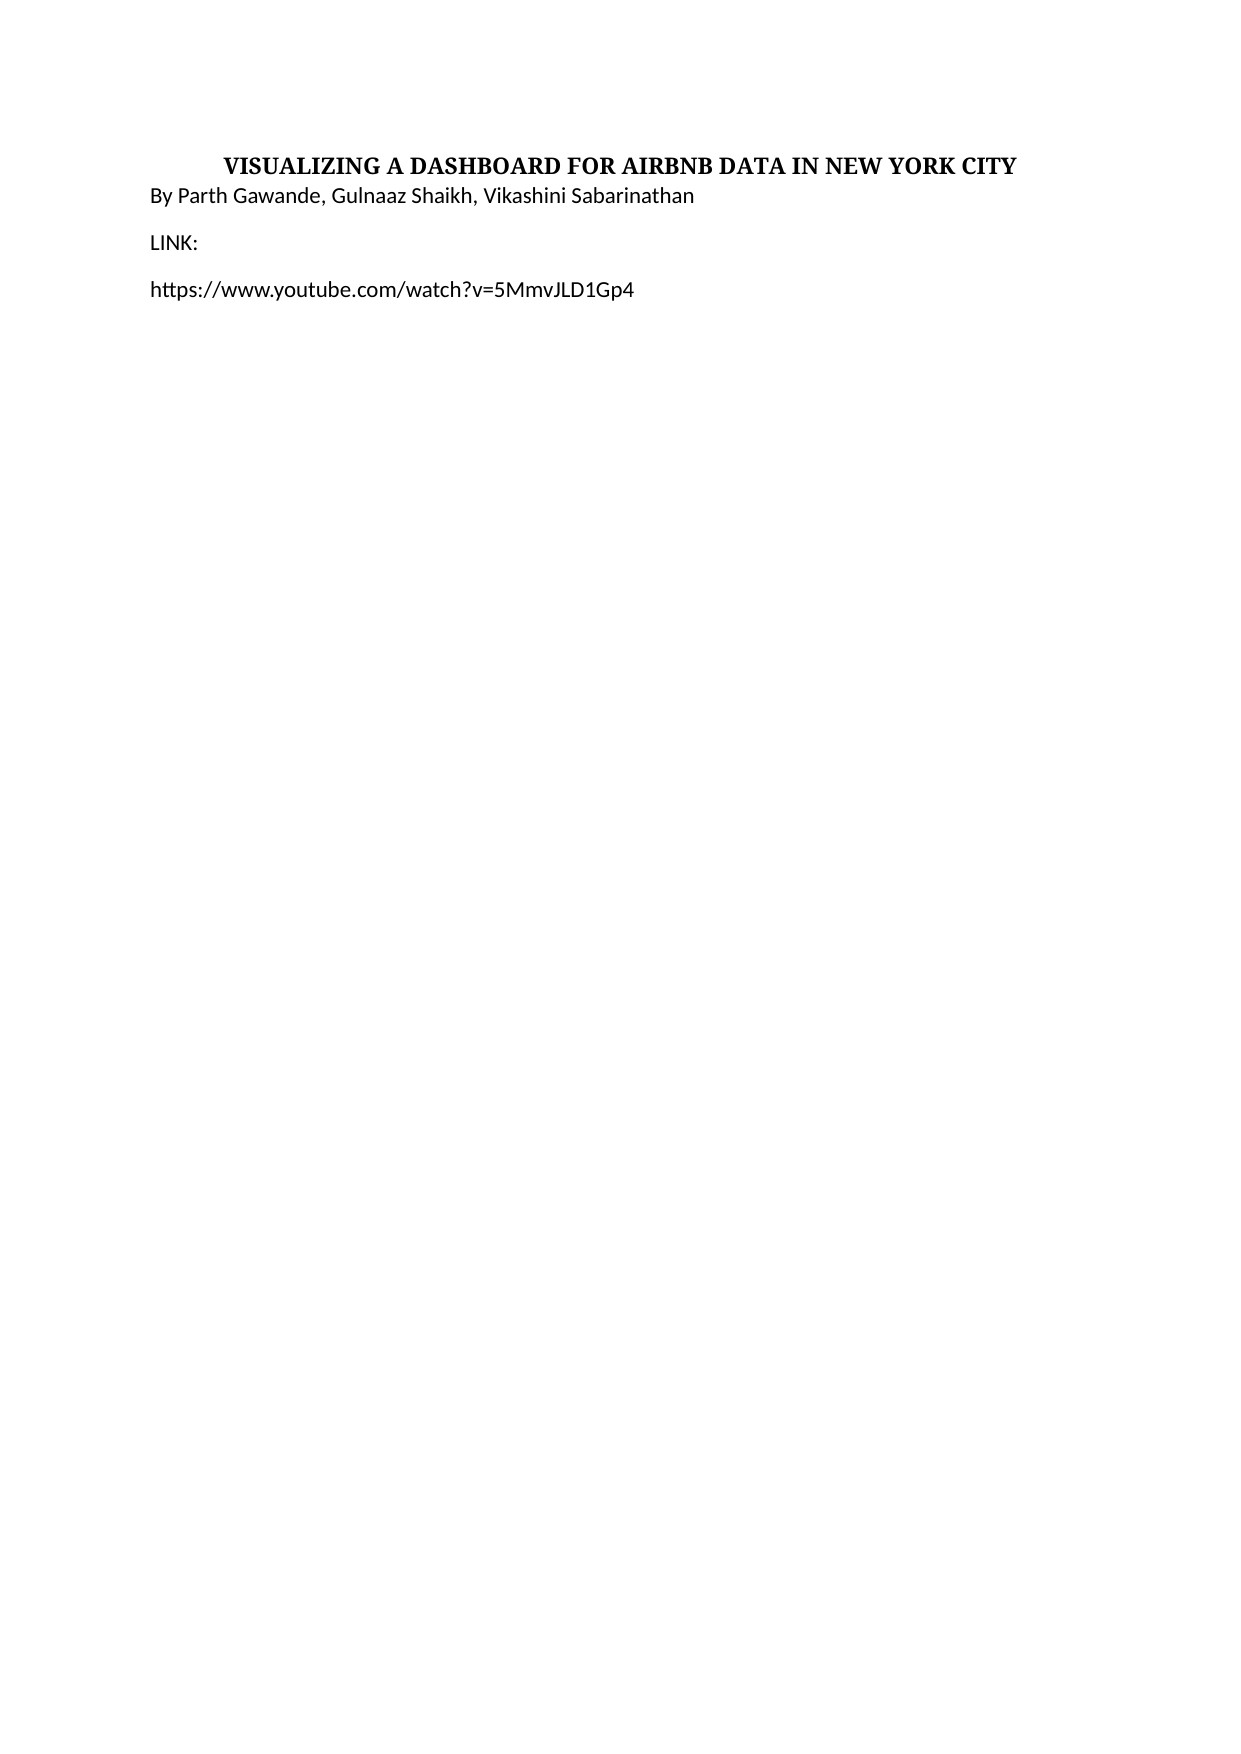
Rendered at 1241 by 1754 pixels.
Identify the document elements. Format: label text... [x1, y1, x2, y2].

text By Parth Gawande, Gulnaaz Shaikh, Vikashini Sabarinathan [150, 181, 1090, 209]
text https://www.youtube.com/watch?v=5MmvJLD1Gp4 [150, 275, 1090, 303]
text VISUALIZING A DASHBOARD FOR AIRBNB DATA IN NEW YORK CITY [150, 150, 1090, 181]
text LINK: [150, 228, 1090, 256]
